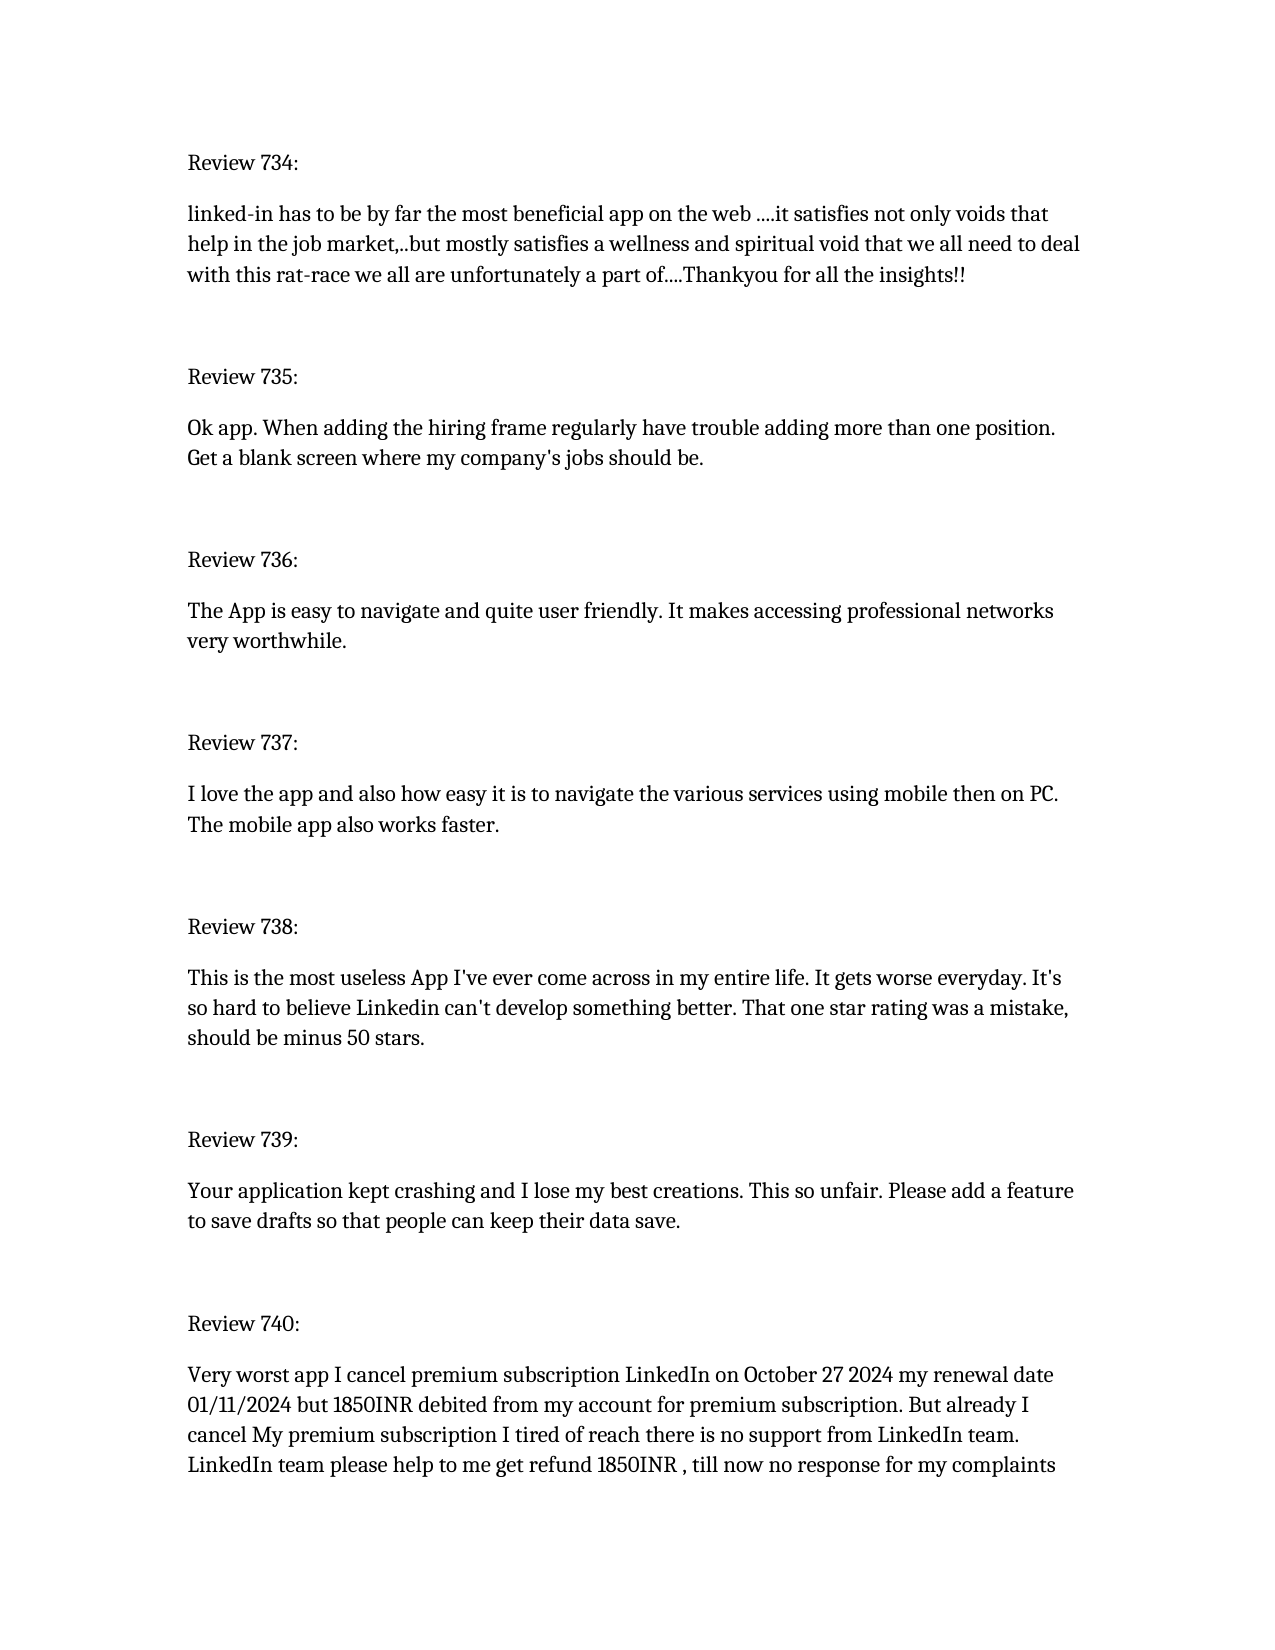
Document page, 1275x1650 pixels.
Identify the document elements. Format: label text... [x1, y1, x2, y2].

text Review 736: [187, 547, 1087, 573]
text Review 737: [187, 730, 1087, 757]
text The App is easy to navigate and quite user friendly. It makes accessing professional networks very worthwhile. [187, 598, 1087, 654]
text Review 740: [187, 1310, 1087, 1337]
text I love the app and also how easy it is to navigate the various services using mobile then on PC. The mobile app also works faster. [187, 781, 1087, 838]
text Review 735: [187, 363, 1087, 390]
text Very worst app I cancel premium subscription LinkedIn on October 27 2024 my renewal date 01/11/2024 but 1850INR debited from my account for premium subscription. But already I cancel My premium subscription I tired of reach there is no support from LinkedIn team. LinkedIn team please help to me get refund 1850INR , till now no response for my complaints [187, 1361, 1087, 1478]
text Your application kept crashing and I lose my best creations. This so unfair. Please add a feature to save drafts so that people can keep their data save. [187, 1178, 1087, 1235]
text This is the most useless App I've ever come across in my entire life. It gets worse everyday. It's so hard to believe Linkedin can't develop something better. That one star rating was a mistake, should be minus 50 stars. [187, 964, 1087, 1051]
text Ok app. When adding the hiring frame regularly have trouble adding more than one position. Get a blank screen where my company's jobs should be. [187, 414, 1087, 471]
text linked-in has to be by far the most beneficial app on the web ....it satisfies not only voids that help in the job market,..but mostly satisfies a wellness and spiritual void that we all need to deal with this rat-race we all are unfortunately a part of....Thankyou for all the insights!! [187, 201, 1087, 288]
text Review 738: [187, 913, 1087, 940]
text Review 739: [187, 1127, 1087, 1153]
text Review 734: [187, 150, 1087, 176]
